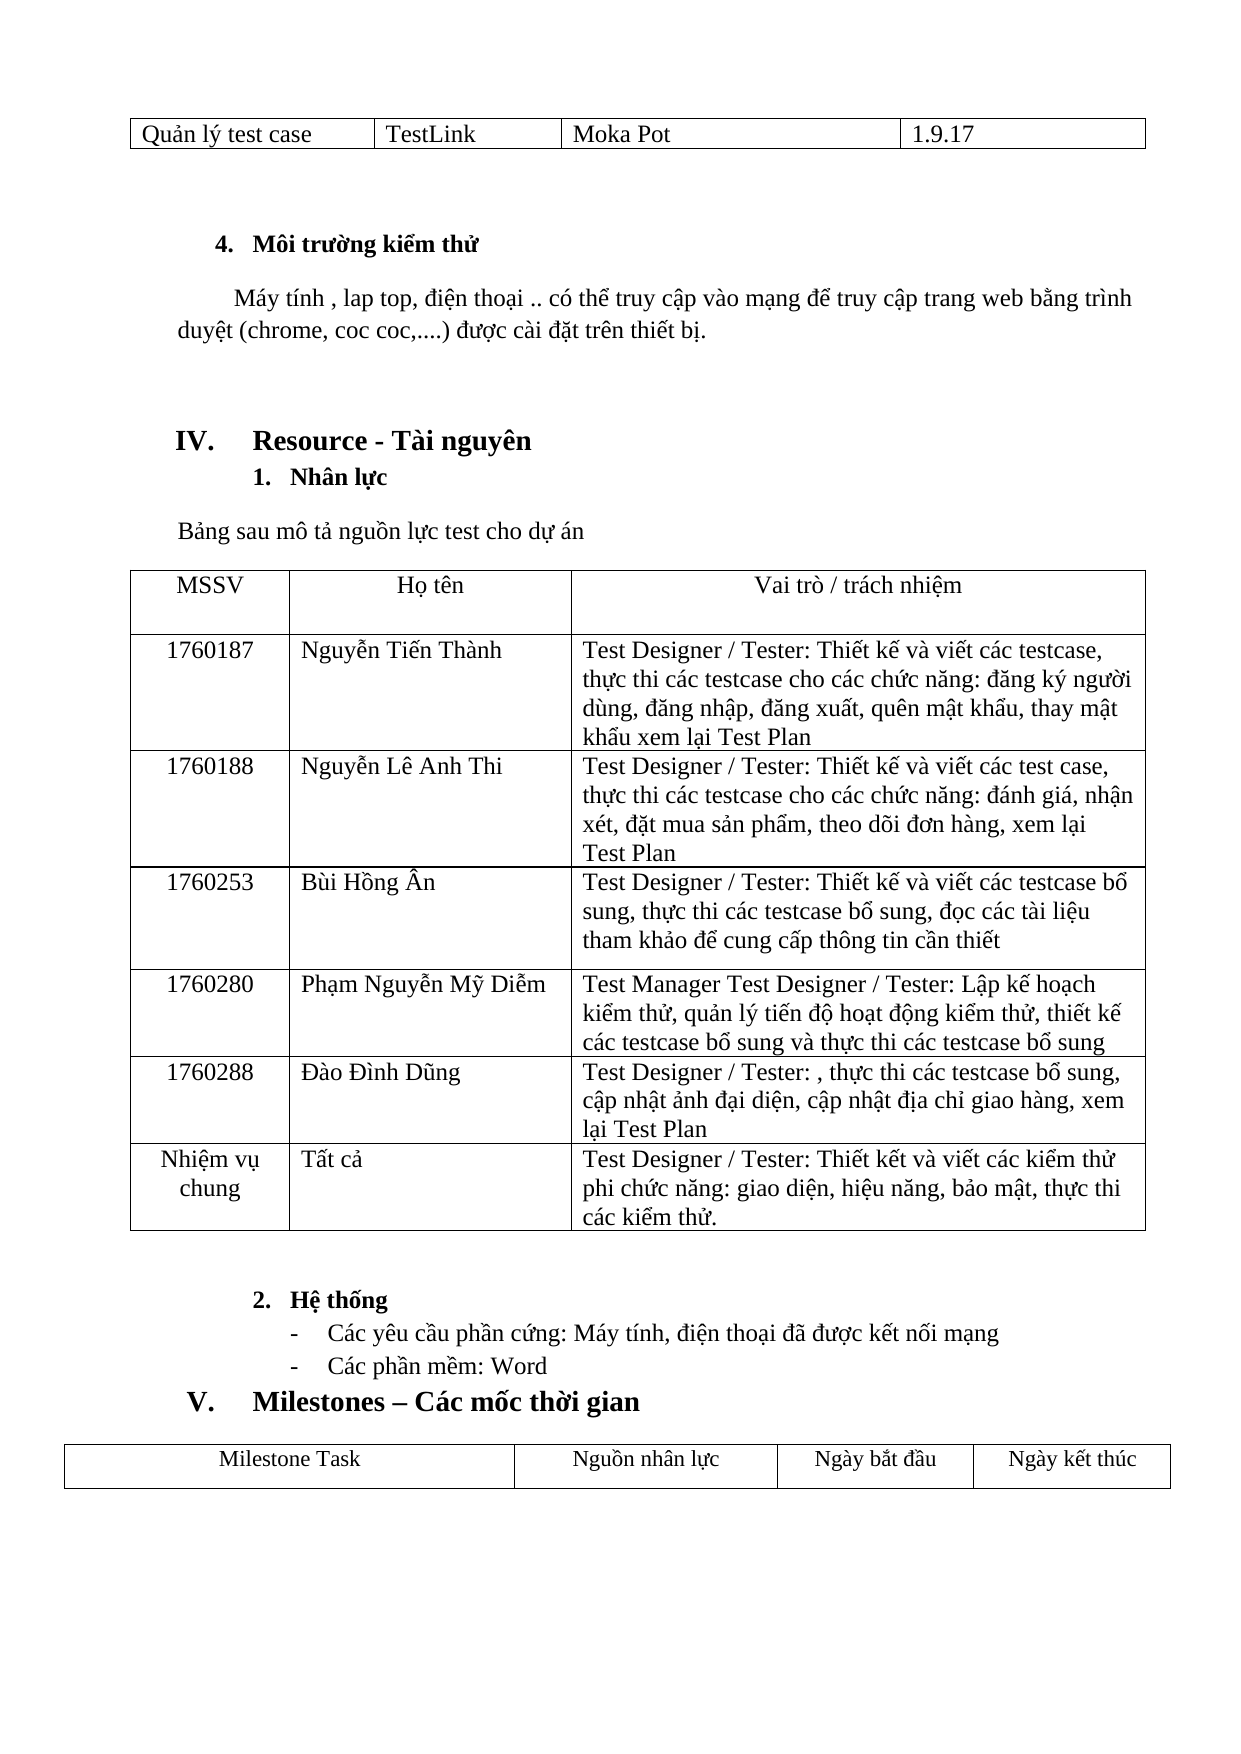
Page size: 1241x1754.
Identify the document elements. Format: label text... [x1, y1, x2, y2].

table_cell Bùi Hồng Ân [290, 868, 571, 968]
table_cell Tất cả [290, 1144, 571, 1230]
list Các yêu cầu phần cứng: Máy tính, điện thoại đã được kết nối mạng [290, 1318, 1134, 1347]
table_cell Test Designer / Tester: Thiết kết và viết các kiểm thử phi chức năng: giao diện, hiệu năng, bảo mật, thực thi các kiểm thử. [572, 1144, 1145, 1230]
table_header MSSV [131, 571, 289, 634]
list Hệ thống [252, 1285, 1134, 1314]
table_header Vai trò / trách nhiệm [572, 571, 1145, 634]
table_cell Phạm Nguyễn Mỹ Diễm [290, 970, 571, 1056]
table_cell Đào Đình Dũng [290, 1057, 571, 1143]
table_cell TestLink [375, 119, 561, 148]
list Môi trường kiểm thử [215, 229, 1134, 257]
table_cell 1760288 [131, 1057, 289, 1143]
table_cell Nhiệm vụ chung [131, 1144, 289, 1230]
table_cell 1760280 [131, 970, 289, 1056]
table_cell Test Designer / Tester: , thực thi các testcase bổ sung, cập nhật ảnh đại diện, cập nhật địa chỉ giao hàng, xem lại Test Plan [572, 1057, 1145, 1143]
table_cell 1760188 [131, 751, 289, 866]
list Nhân lực [252, 462, 1134, 491]
table_cell Moka Pot [562, 119, 900, 148]
table_cell Test Designer / Tester: Thiết kế và viết các test case, thực thi các testcase cho các chức năng: đánh giá, nhận xét, đặt mua sản phẩm, theo dõi đơn hàng, xem lại Test Plan [572, 751, 1145, 866]
table_header Nguồn nhân lực [515, 1445, 777, 1488]
table_cell 1.9.17 [901, 119, 1145, 148]
table_cell Test Designer / Tester: Thiết kế và viết các testcase bổ sung, thực thi các testcase bổ sung, đọc các tài liệu tham khảo để cung cấp thông tin cần thiết [572, 868, 1145, 968]
table_cell Test Manager Test Designer / Tester: Lập kế hoạch kiểm thử, quản lý tiến độ hoạt động kiểm thử, thiết kế các testcase bổ sung và thực thi các testcase bổ sung [572, 970, 1145, 1056]
list Các phần mềm: Word [290, 1351, 1134, 1380]
table_header Ngày kết thúc [974, 1445, 1170, 1488]
table_cell Nguyễn Tiến Thành [290, 635, 571, 750]
table_cell Quản lý test case [131, 119, 374, 148]
list Resource - Tài nguyên [215, 423, 1134, 457]
table_header Ngày bắt đầu [778, 1445, 973, 1488]
table_cell 1760187 [131, 635, 289, 750]
table_cell 1760253 [131, 868, 289, 968]
list Milestones – Các mốc thời gian [215, 1384, 1134, 1418]
table_cell Test Designer / Tester: Thiết kế và viết các testcase, thực thi các testcase cho các chức năng: đăng ký người dùng, đăng nhập, đăng xuất, quên mật khẩu, thay mật khẩu xem lại Test Plan [572, 635, 1145, 750]
table_cell Nguyễn Lê Anh Thi [290, 751, 571, 866]
text Bảng sau mô tả nguồn lực test cho dự án [177, 516, 1134, 544]
text Máy tính , lap top, điện thoại .. có thể truy cập vào mạng để truy cập trang web bằng trình duyệt (chrome, coc coc,....) được cài đặt trên thiết bị. [177, 283, 1134, 344]
table_header Họ tên [290, 571, 571, 634]
table_header Milestone Task [65, 1445, 514, 1488]
